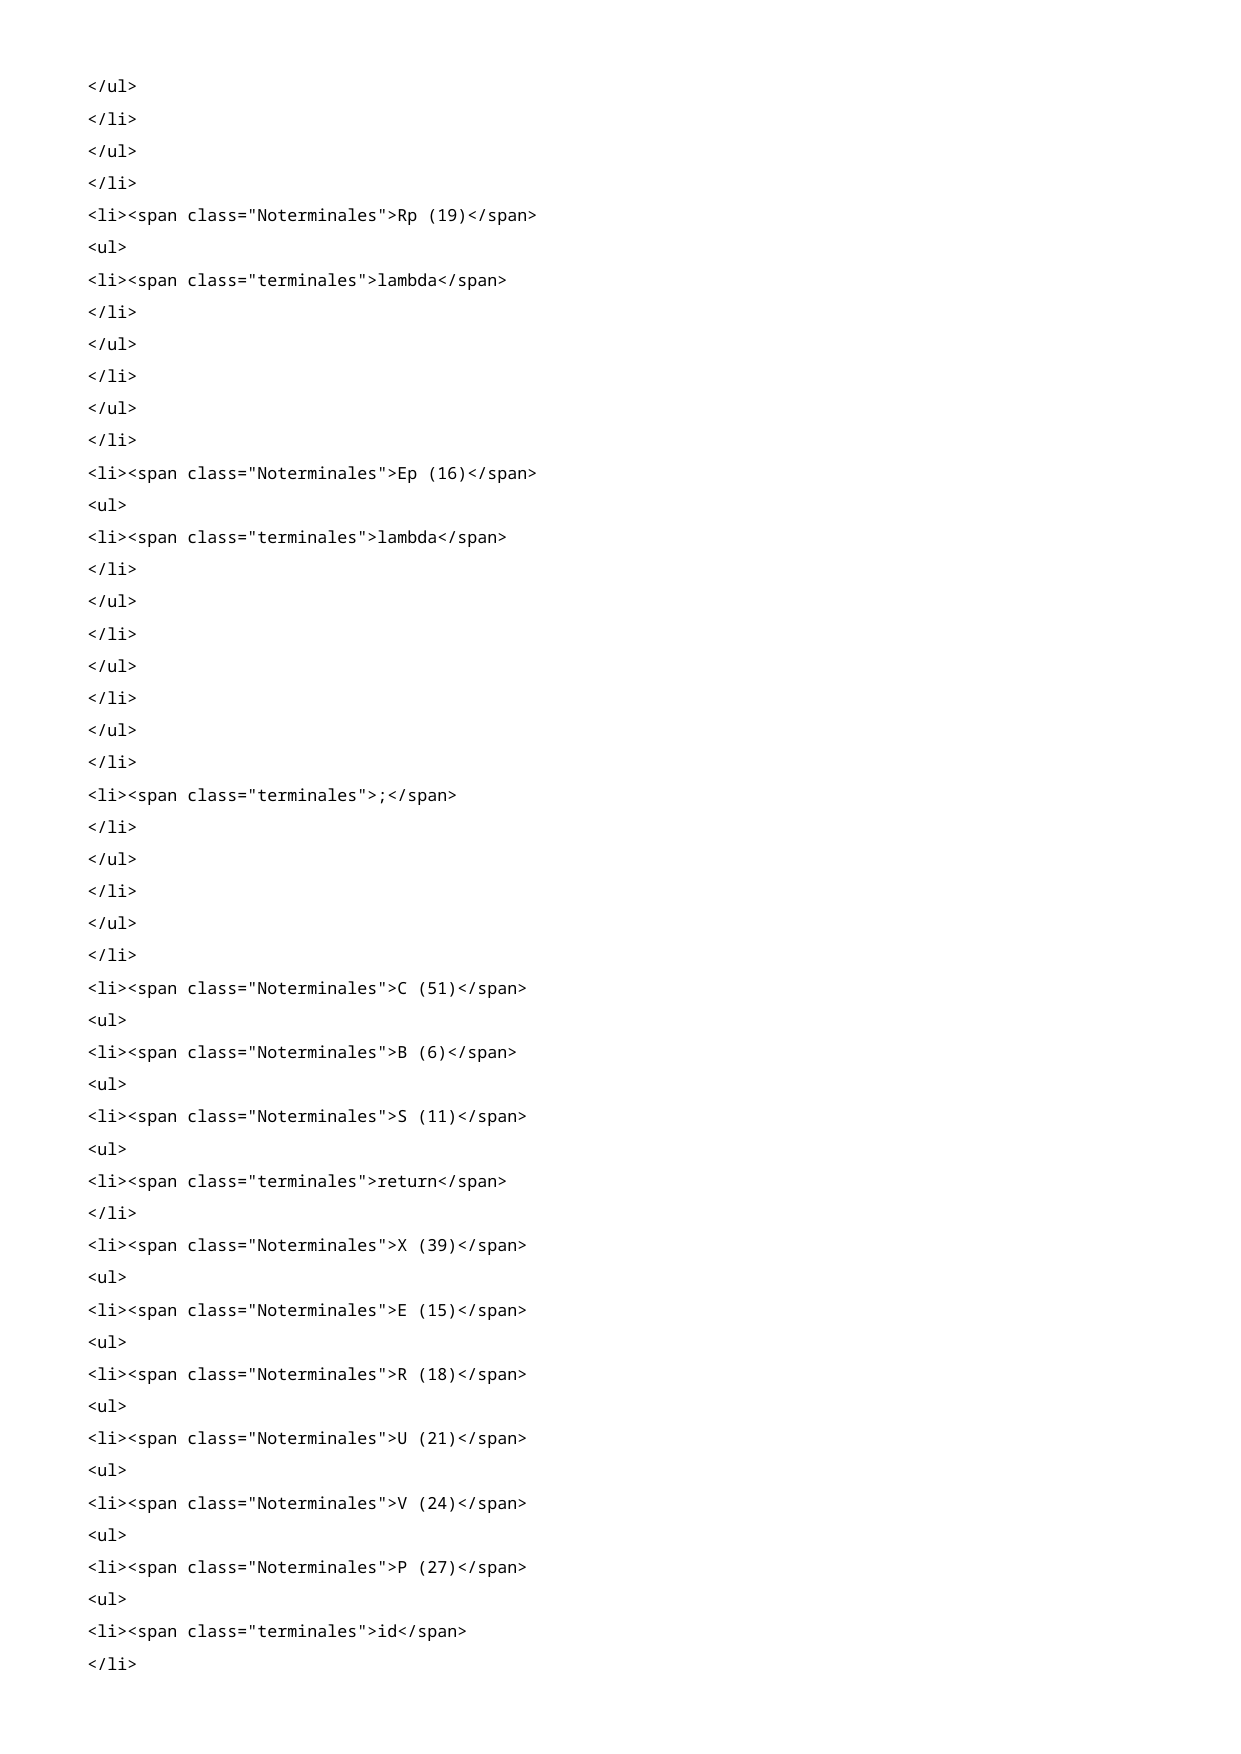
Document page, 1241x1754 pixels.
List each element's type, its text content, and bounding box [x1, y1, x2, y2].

subtitle <li><span class="Noterminales">V (24)</span> [87, 1491, 1127, 1514]
subtitle <li><span class="terminales">return</span> [87, 1169, 1127, 1192]
subtitle <ul> [87, 493, 1127, 516]
subtitle <ul> [87, 1459, 1127, 1482]
subtitle </ul> [87, 139, 1127, 162]
subtitle <li><span class="terminales">id</span> [87, 1620, 1127, 1643]
subtitle </ul> [87, 590, 1127, 613]
subtitle <li><span class="terminales">;</span> [87, 783, 1127, 806]
subtitle <ul> [87, 1266, 1127, 1289]
subtitle <ul> [87, 1073, 1127, 1096]
subtitle <li><span class="Noterminales">R (18)</span> [87, 1362, 1127, 1385]
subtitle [87, 268, 1127, 291]
subtitle </ul> [87, 654, 1127, 677]
subtitle </li> [87, 944, 1127, 967]
subtitle <li><span class="Noterminales">E (15)</span> [87, 1298, 1127, 1321]
subtitle <li><span class="Noterminales">Ep (16)</span> [87, 461, 1127, 484]
subtitle </li> [87, 1202, 1127, 1224]
subtitle <li><span class="Noterminales">B (6)</span> [87, 1041, 1127, 1063]
subtitle </ul> [87, 719, 1127, 741]
subtitle </li> [87, 751, 1127, 774]
subtitle <li><span class="Noterminales">C (51)</span> [87, 976, 1127, 999]
subtitle </ul> [87, 847, 1127, 870]
subtitle <li><span class="Noterminales">S (11)</span> [87, 1105, 1127, 1128]
subtitle </li> [87, 815, 1127, 838]
subtitle <li><span class="Noterminales">U (21)</span> [87, 1427, 1127, 1449]
subtitle <li><span class="Noterminales">Rp (19)</span> [87, 204, 1127, 226]
subtitle <ul> [87, 1523, 1127, 1546]
subtitle </li> [87, 365, 1127, 387]
subtitle </li> [87, 622, 1127, 645]
subtitle </li> [87, 300, 1127, 323]
subtitle </ul> [87, 75, 1127, 98]
subtitle <ul> [87, 236, 1127, 259]
subtitle <ul> [87, 1588, 1127, 1611]
subtitle <ul> [87, 1395, 1127, 1417]
subtitle <ul> [87, 1137, 1127, 1160]
subtitle </li> [87, 687, 1127, 709]
subtitle </li> [87, 880, 1127, 902]
subtitle </li> [87, 1652, 1127, 1675]
subtitle </ul> [87, 397, 1127, 419]
subtitle </ul> [87, 912, 1127, 934]
subtitle </li> [87, 429, 1127, 452]
subtitle <li><span class="Noterminales">X (39)</span> [87, 1234, 1127, 1256]
subtitle </li> [87, 107, 1127, 130]
subtitle </li> [87, 172, 1127, 194]
subtitle <li><span class="Noterminales">P (27)</span> [87, 1556, 1127, 1578]
subtitle <ul> [87, 1008, 1127, 1031]
subtitle </li> [87, 558, 1127, 581]
subtitle </ul> [87, 332, 1127, 355]
subtitle <ul> [87, 1330, 1127, 1353]
subtitle <li><span class="terminales">lambda</span> [87, 526, 1127, 548]
